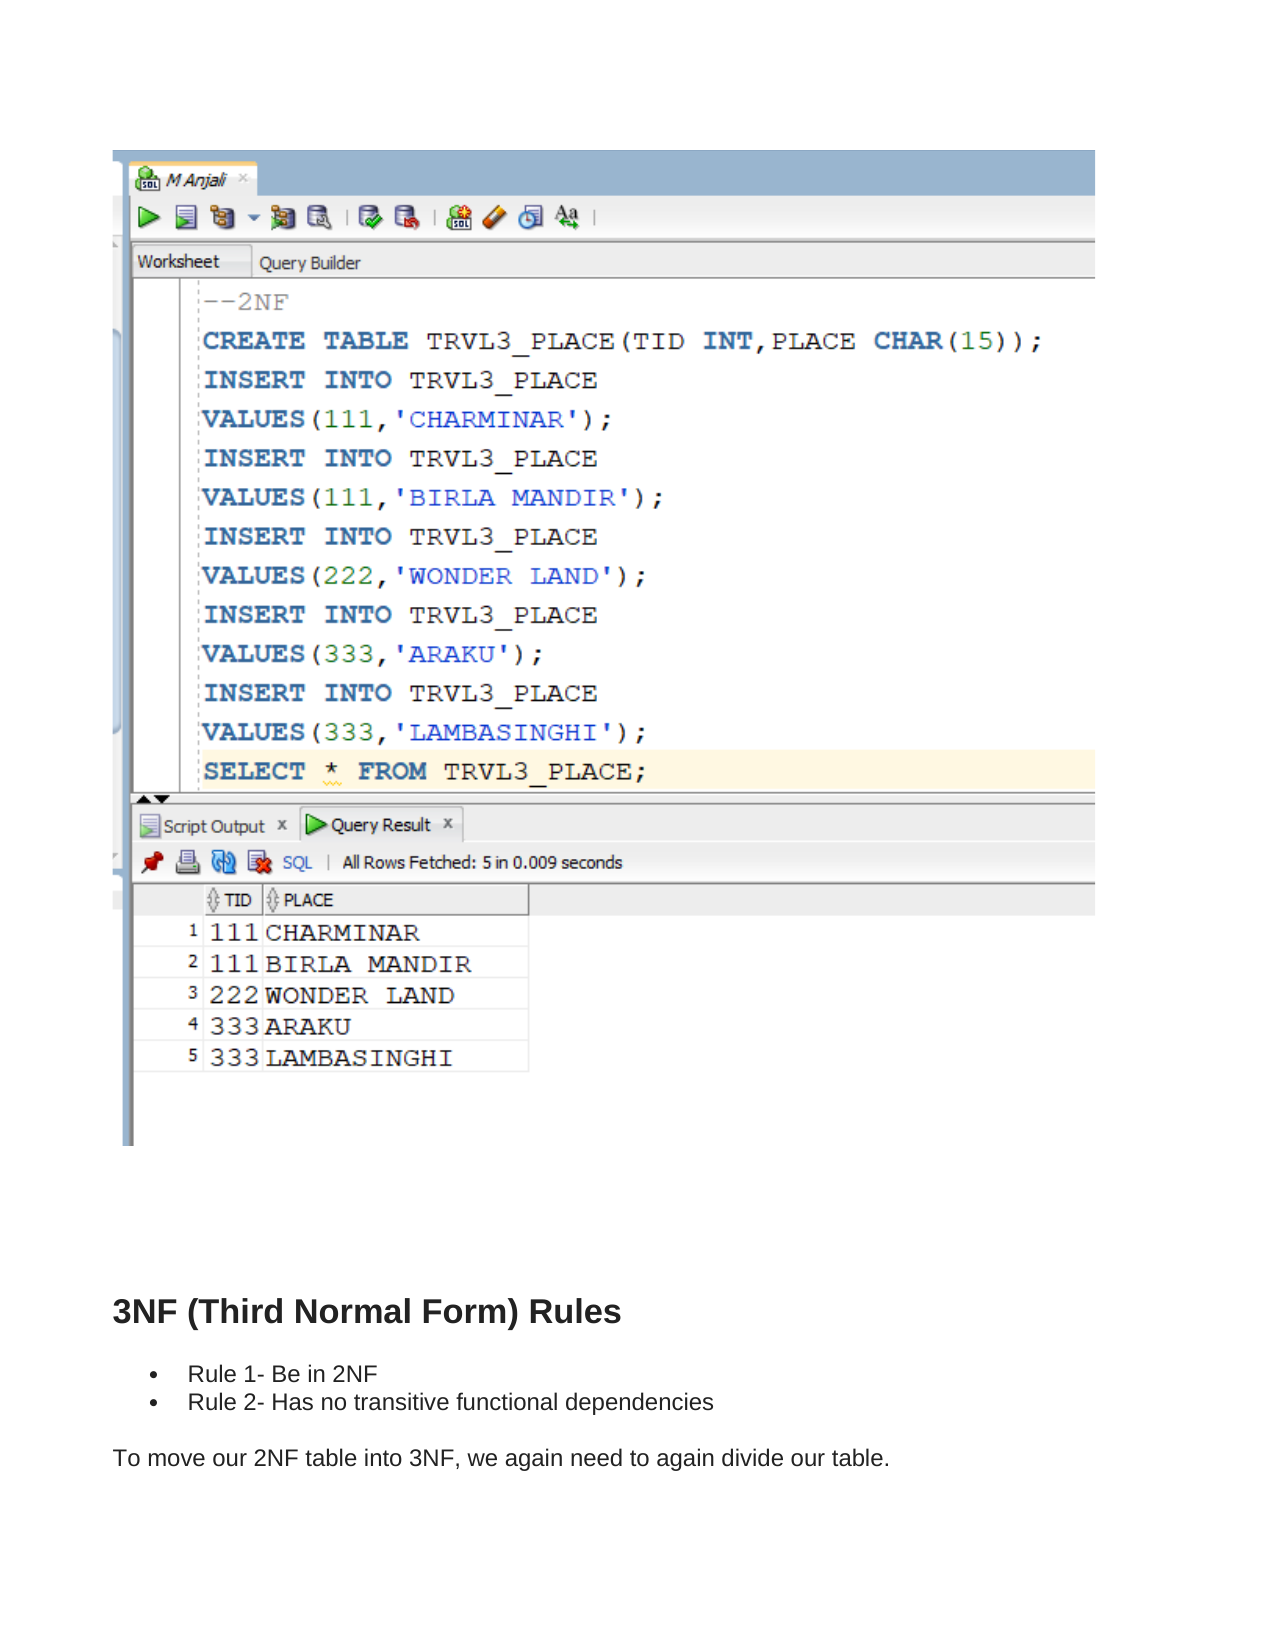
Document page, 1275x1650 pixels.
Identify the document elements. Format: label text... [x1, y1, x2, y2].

text To move our 2NF table into 3NF, we again need to again divide our table. [112, 1444, 1162, 1472]
picture [112, 150, 1096, 1146]
subtitle 3NF (Third Normal Form) Rules [112, 1291, 1162, 1331]
list Rule 2- Has no transitive functional dependencies [150, 1387, 1162, 1415]
list Rule 1- Be in 2NF [150, 1360, 1162, 1387]
